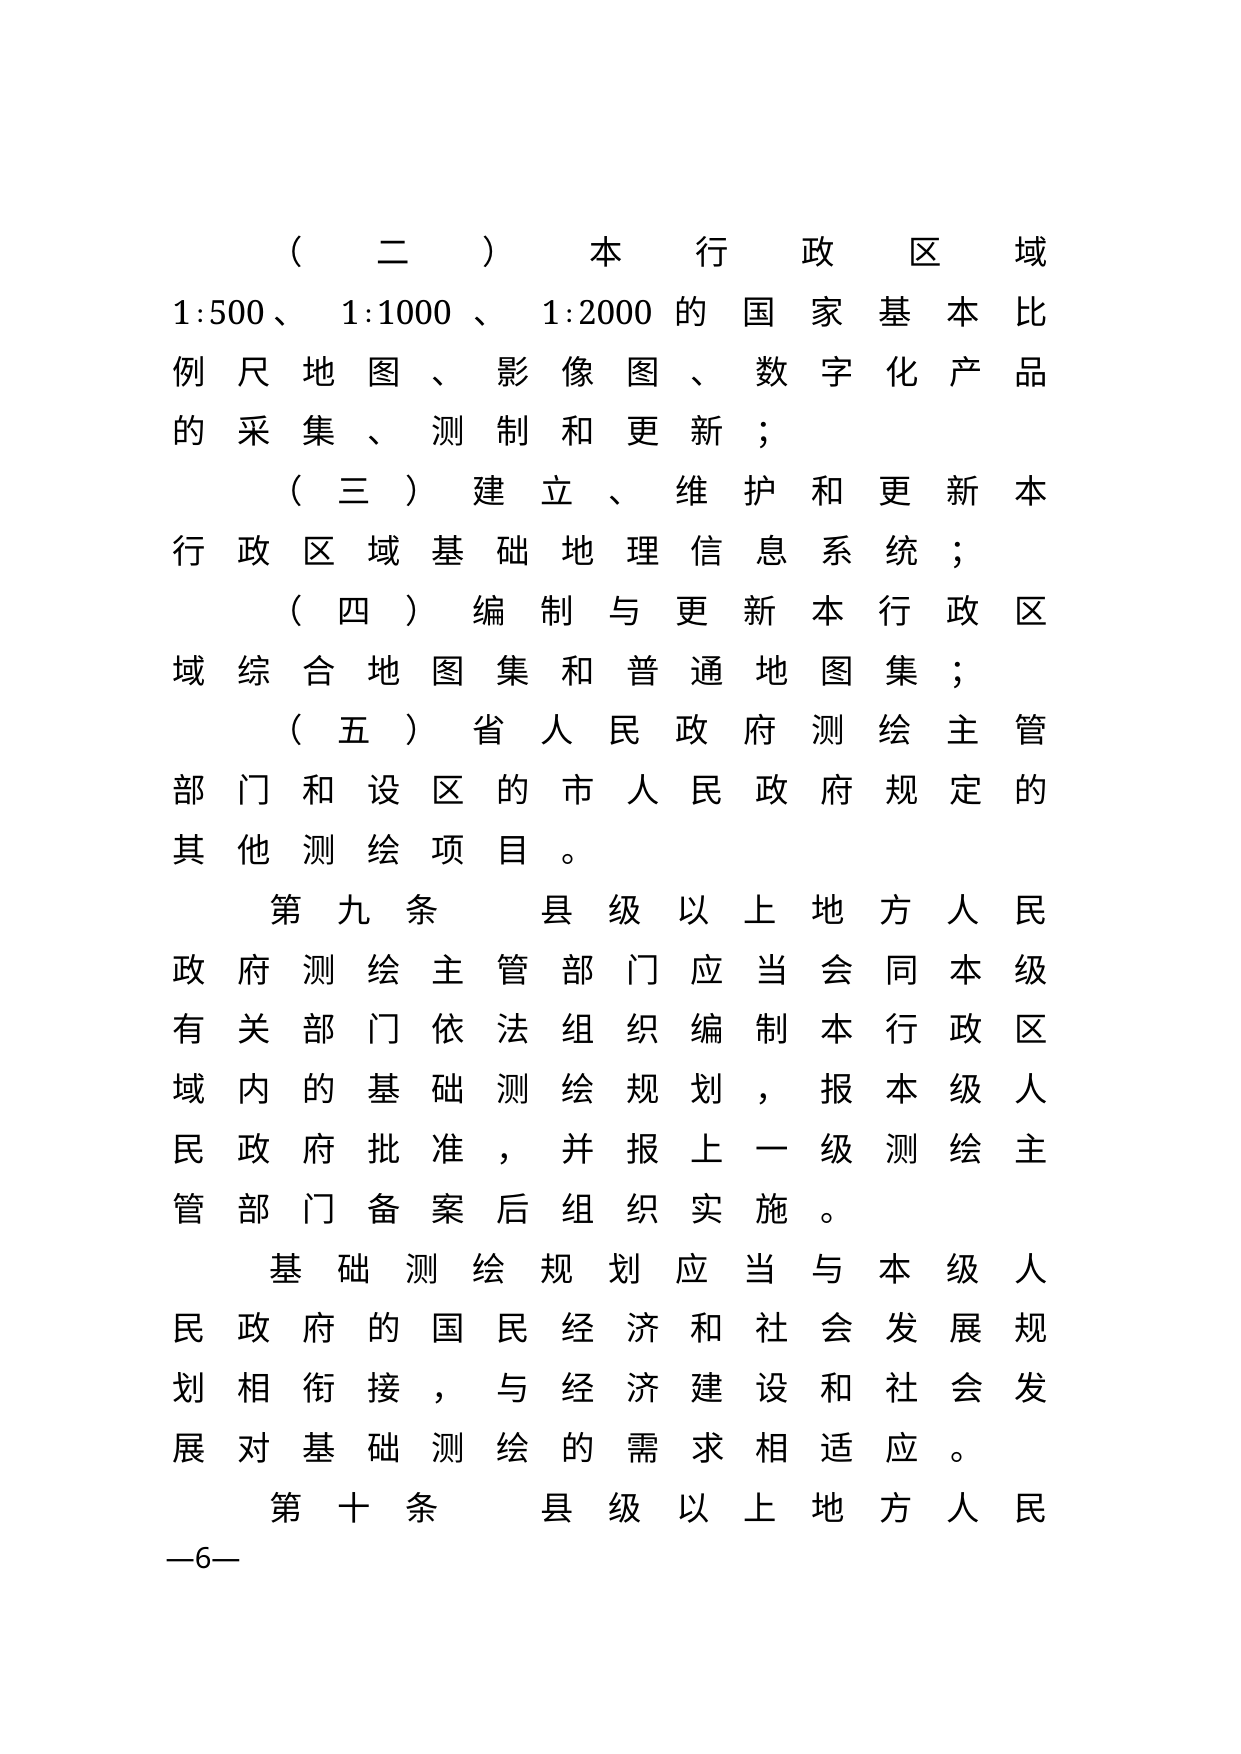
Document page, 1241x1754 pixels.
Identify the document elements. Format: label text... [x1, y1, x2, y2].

text （二）本行政区域1∶500、1∶1000、1∶2000的国家基本比例尺地图、影像图、数字化产品的采集、测制和更新； [172, 220, 1079, 459]
text 第九条 县级以上地方人民政府测绘主管部门应当会同本级有关部门依法组织编制本行政区域内的基础测绘规划，报本级人民政府批准，并报上一级测绘主管部门备案后组织实施。 [172, 878, 1079, 1237]
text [172, 1476, 1079, 1536]
text （五）省人民政府测绘主管部门和设区的市人民政府规定的其他测绘项目。 [172, 698, 1079, 878]
text 基础测绘规划应当与本级人民政府的国民经济和社会发展规划相衔接，与经济建设和社会发展对基础测绘的需求相适应。 [172, 1237, 1079, 1476]
text （四）编制与更新本行政区域综合地图集和普通地图集； [172, 579, 1079, 698]
text （三）建立、维护和更新本行政区域基础地理信息系统； [172, 459, 1079, 579]
